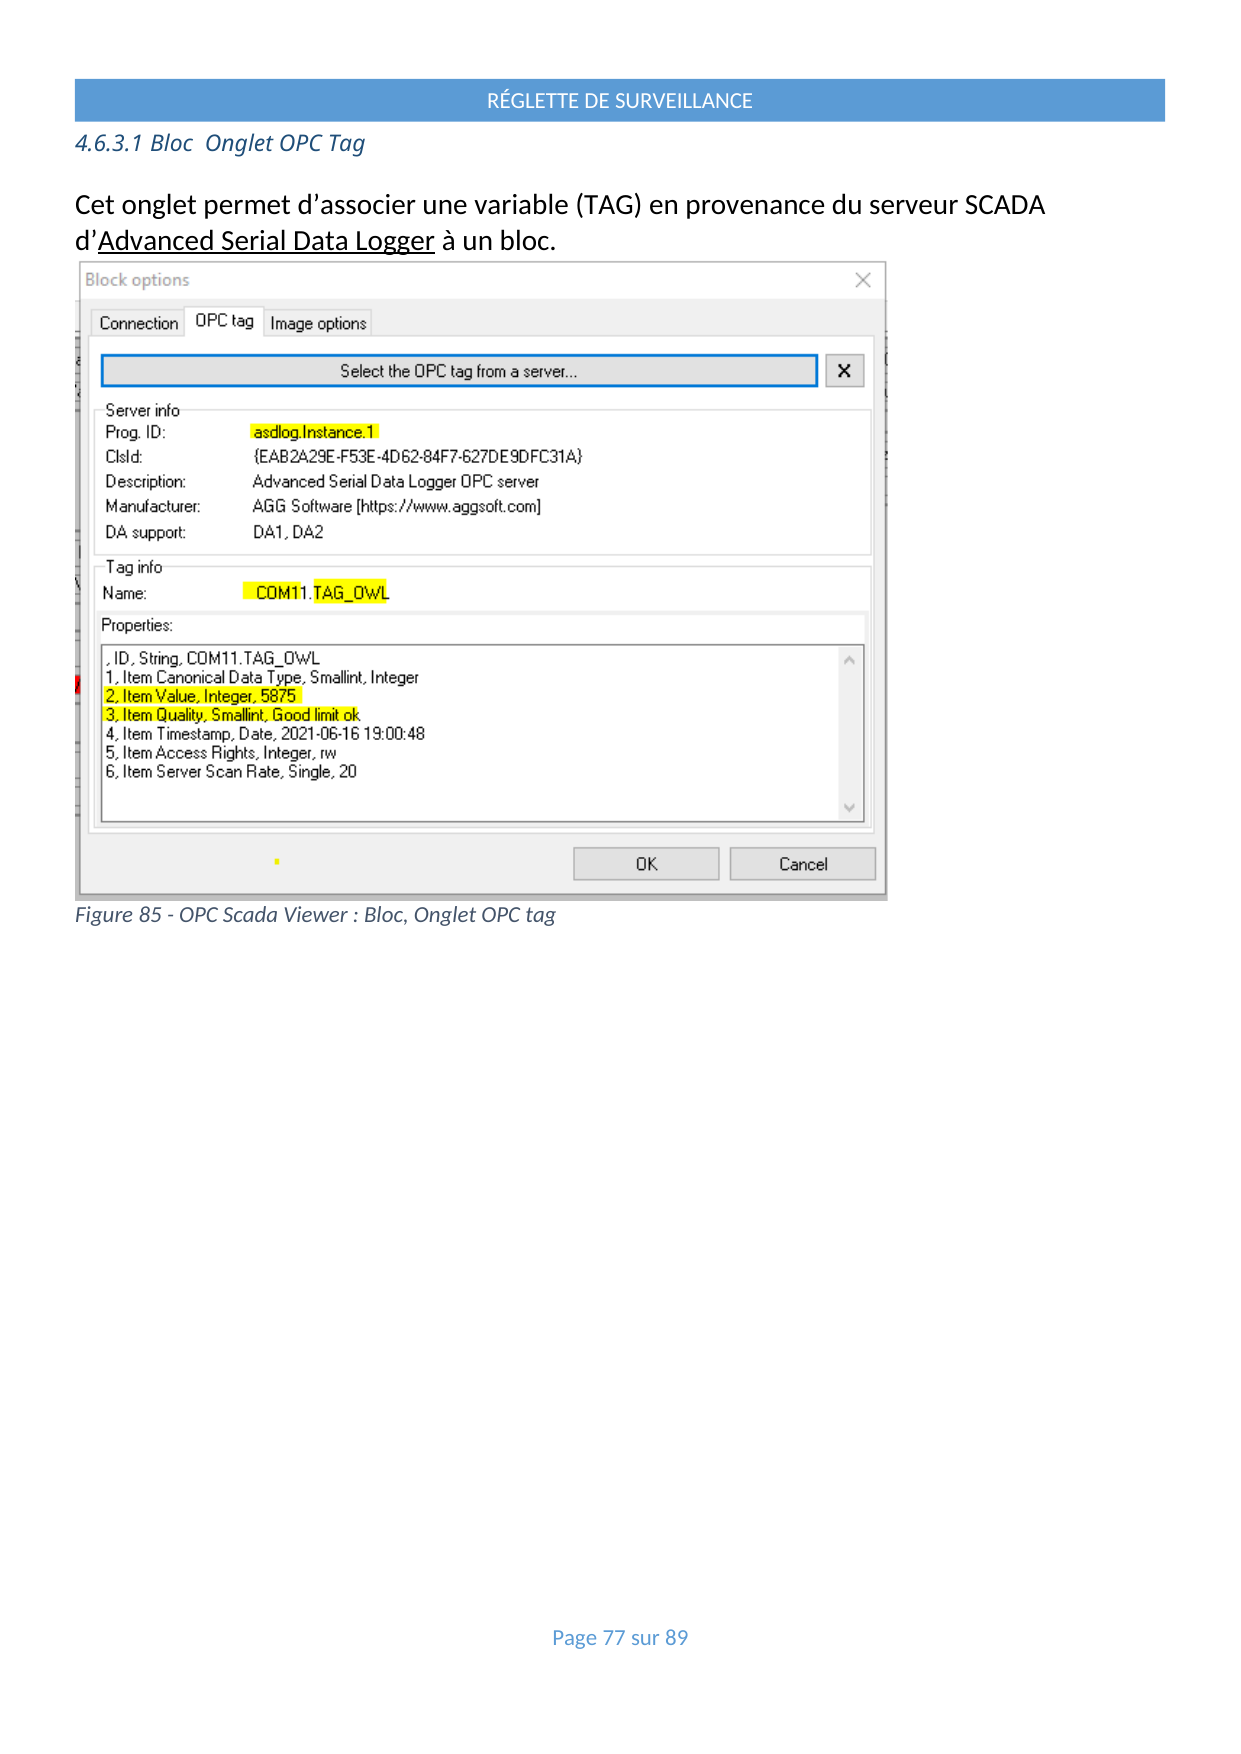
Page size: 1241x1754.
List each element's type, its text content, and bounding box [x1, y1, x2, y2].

text Figure 85 - OPC Scada Viewer : Bloc, Onglet OPC tag [75, 901, 1165, 929]
text Cet onglet permet d’associer une variable (TAG) en provenance du serveur SCADA d’Advanced Serial Data Logger à un bloc. [75, 186, 1165, 258]
picture [75, 257, 888, 901]
subtitle 4.6.3.1 Bloc Onglet OPC Tag [75, 122, 1165, 158]
